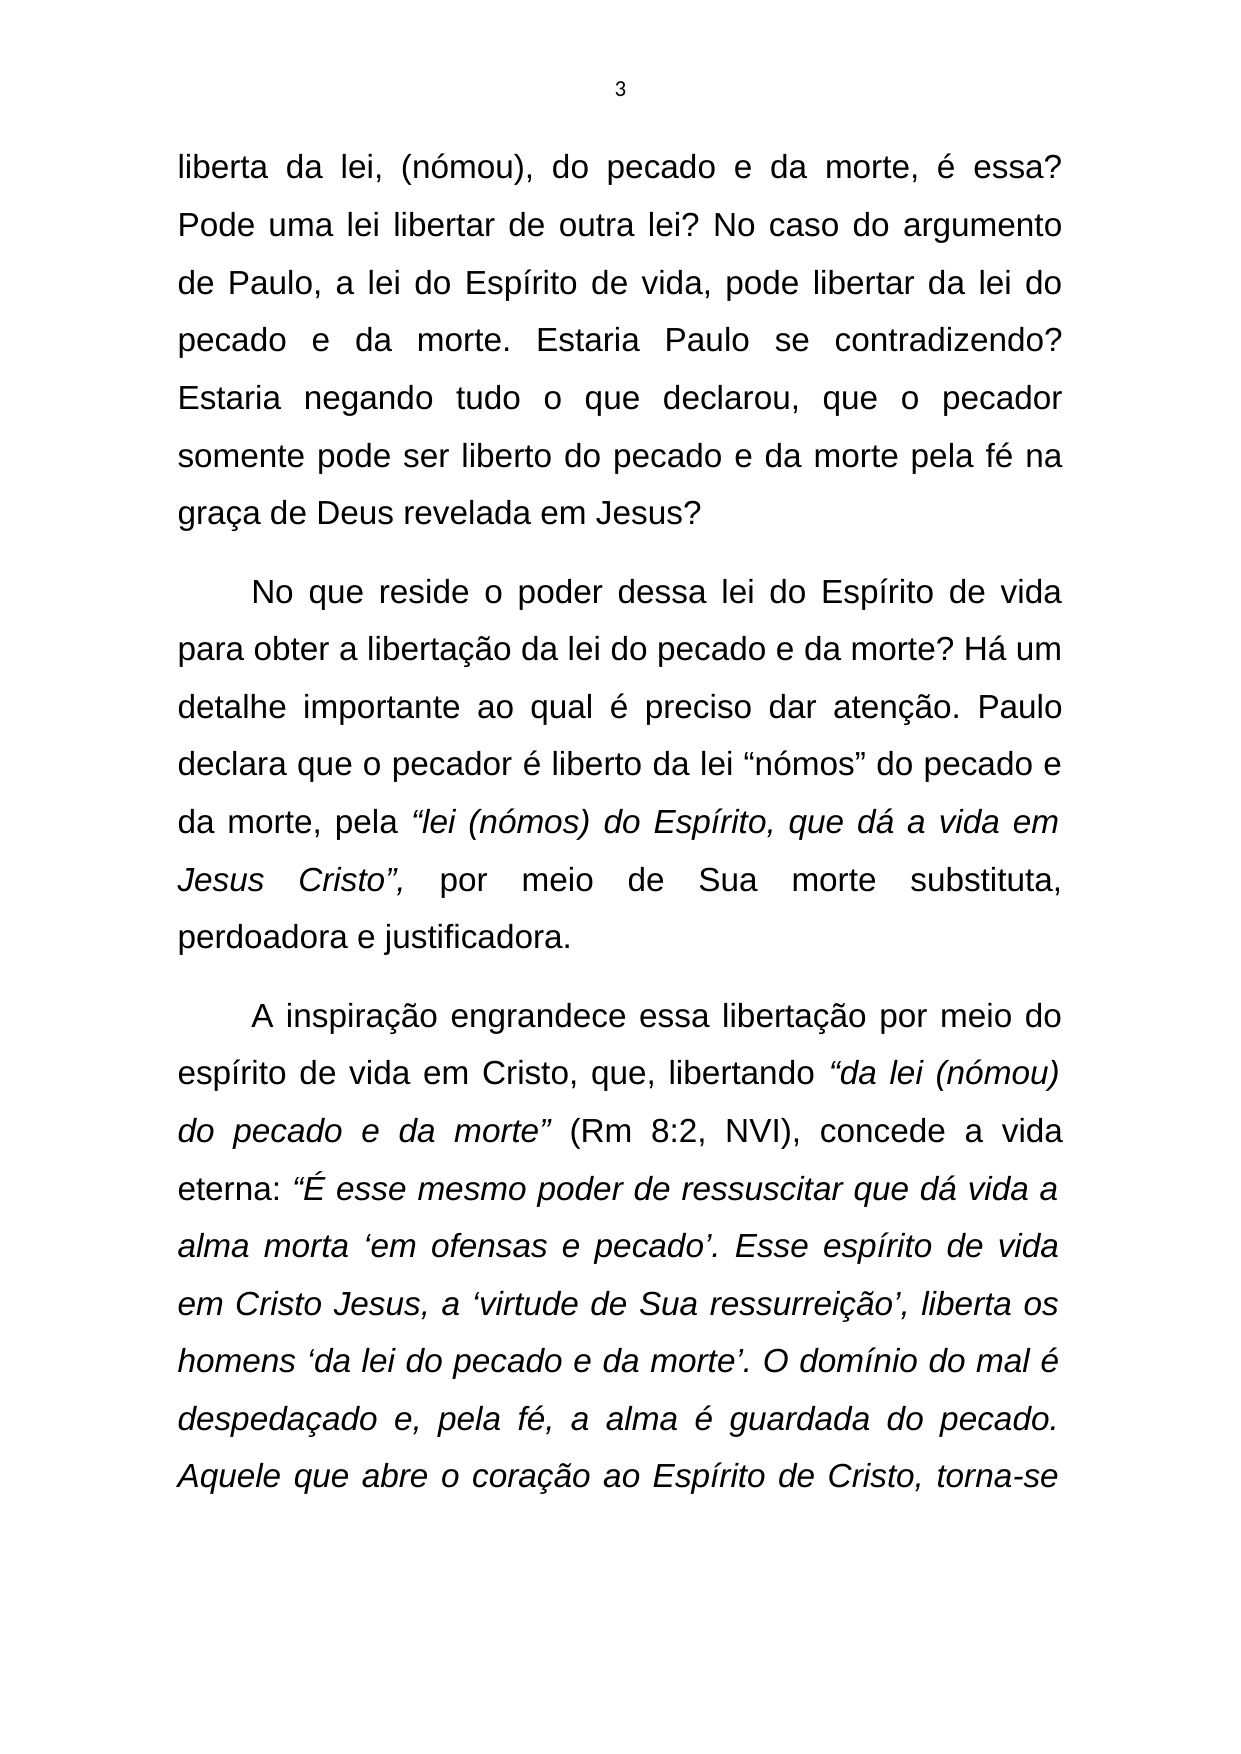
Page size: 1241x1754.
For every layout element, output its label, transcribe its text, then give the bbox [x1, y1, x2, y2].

text No que reside o poder dessa lei do Espírito de vida para obter a libertação da lei do pecado e da morte? Há um detalhe importante ao qual é preciso dar atenção. Paulo declara que o pecador é liberto da lei “nómos” do pecado e da morte, pela “lei (nómos) do Espírito, que dá a vida em Jesus Cristo”, por meio de Sua morte substituta, perdoadora e justificadora. [177, 572, 1063, 956]
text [177, 148, 1063, 532]
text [177, 996, 1063, 1495]
